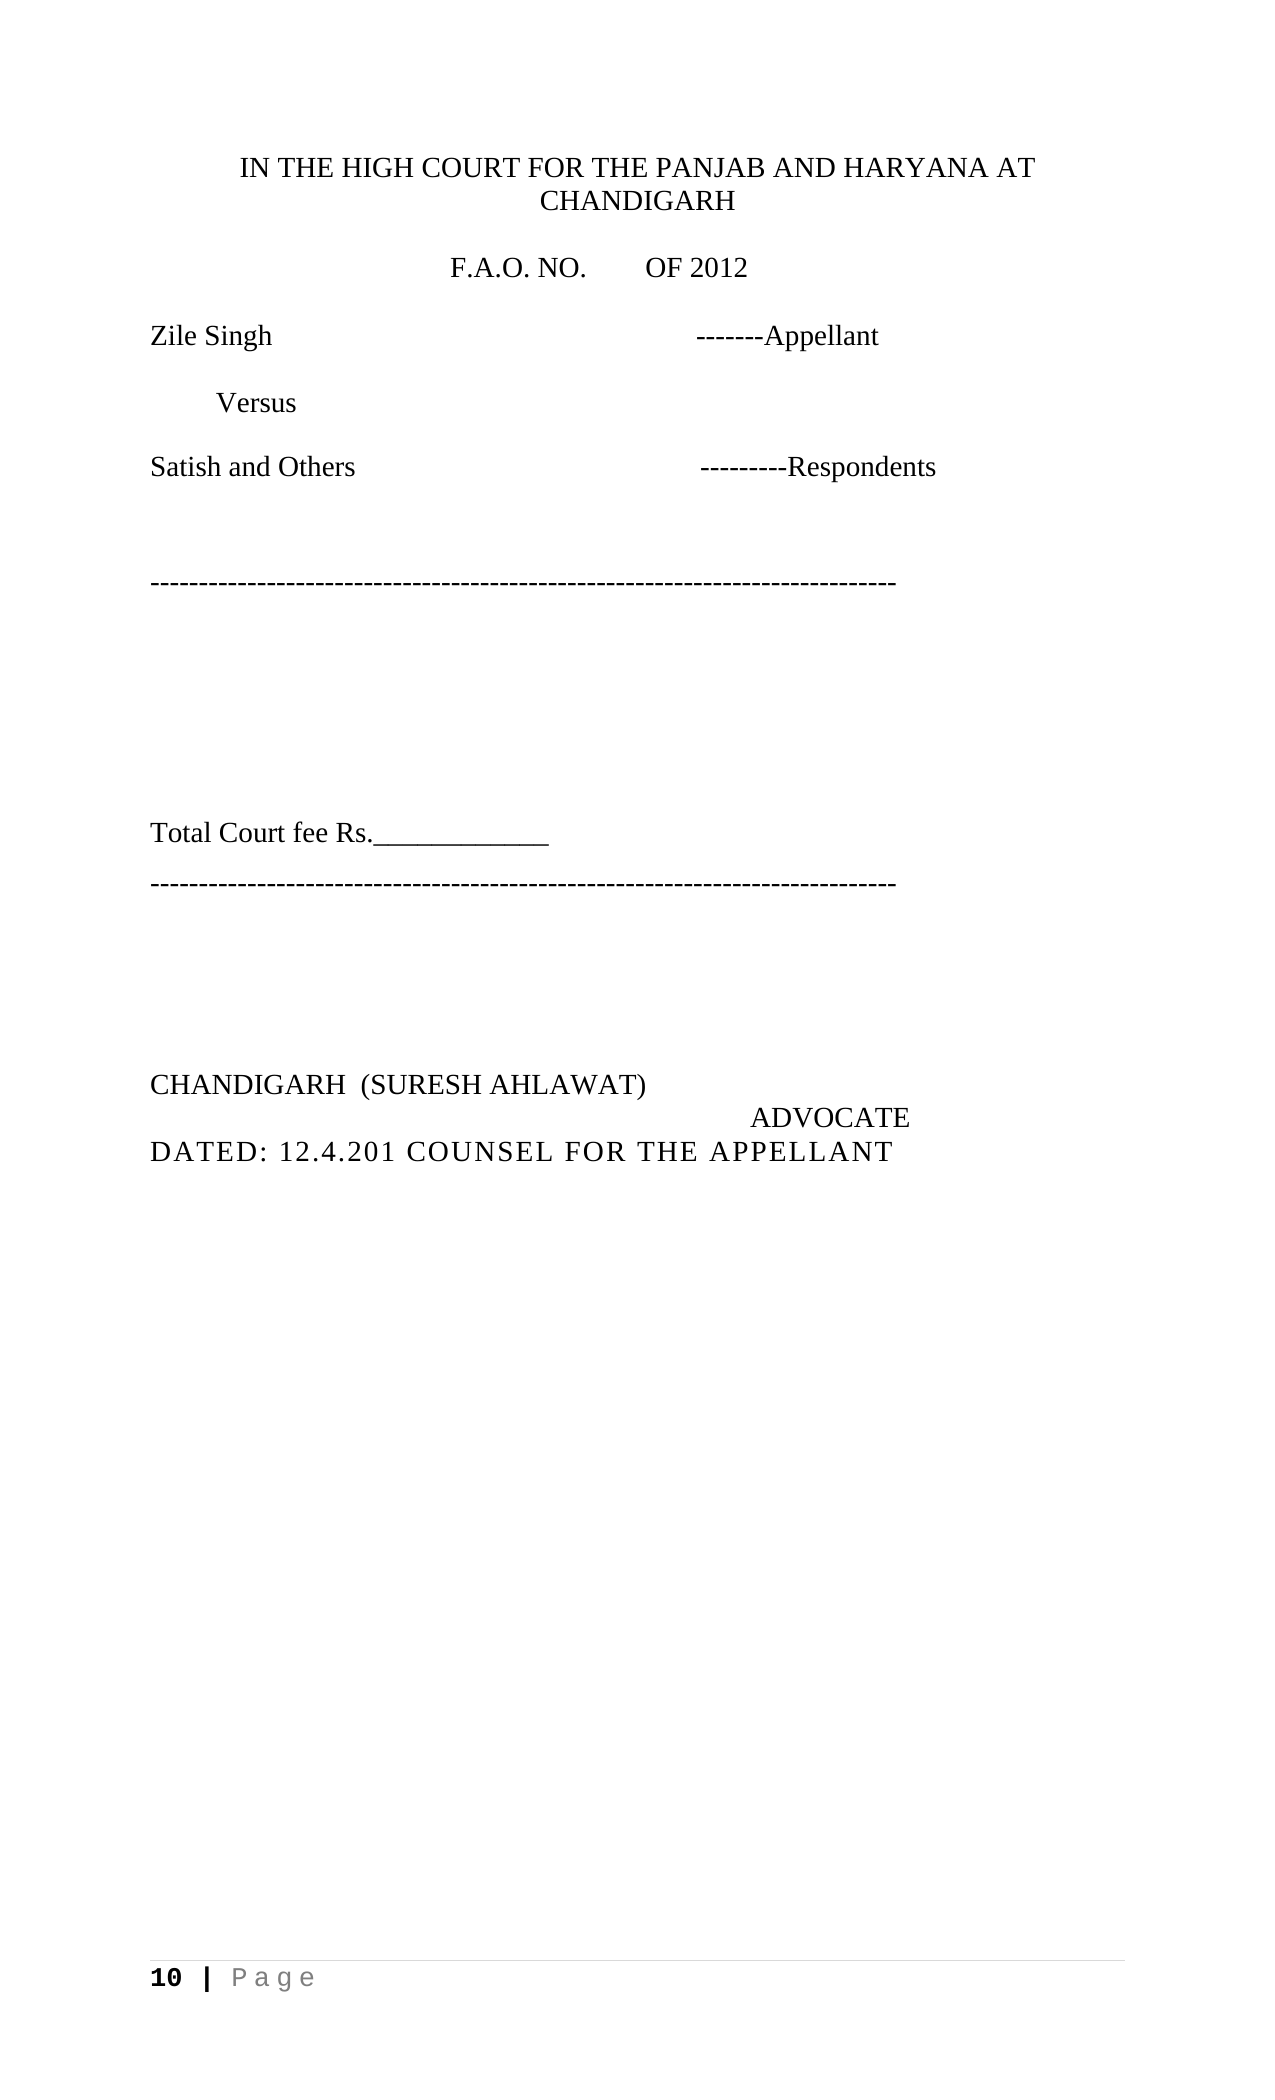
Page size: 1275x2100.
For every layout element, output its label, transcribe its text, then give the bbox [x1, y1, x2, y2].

text F.A.O. NO. OF 2012 [225, 251, 1125, 284]
text Zile Singh -------Appellant [150, 318, 1125, 351]
text IN THE HIGH COURT FOR THE PANJAB AND HARYANA AT [150, 150, 1125, 217]
text ADVOCATE [150, 1100, 1125, 1134]
text ----------------------------------------------------------------------------- [150, 564, 1125, 597]
text ----------------------------------------------------------------------------- [150, 866, 1125, 899]
text Satish and Others ---------Respondents [150, 449, 1125, 483]
text CHANDIGARH (SURESH AHLAWAT) [150, 1067, 1125, 1100]
text Versus [150, 385, 1125, 418]
text Total Court fee Rs.____________ [150, 815, 1125, 849]
text DATED: 12.4.201 COUNSEL FOR THE APPELLANT [150, 1134, 1125, 1167]
